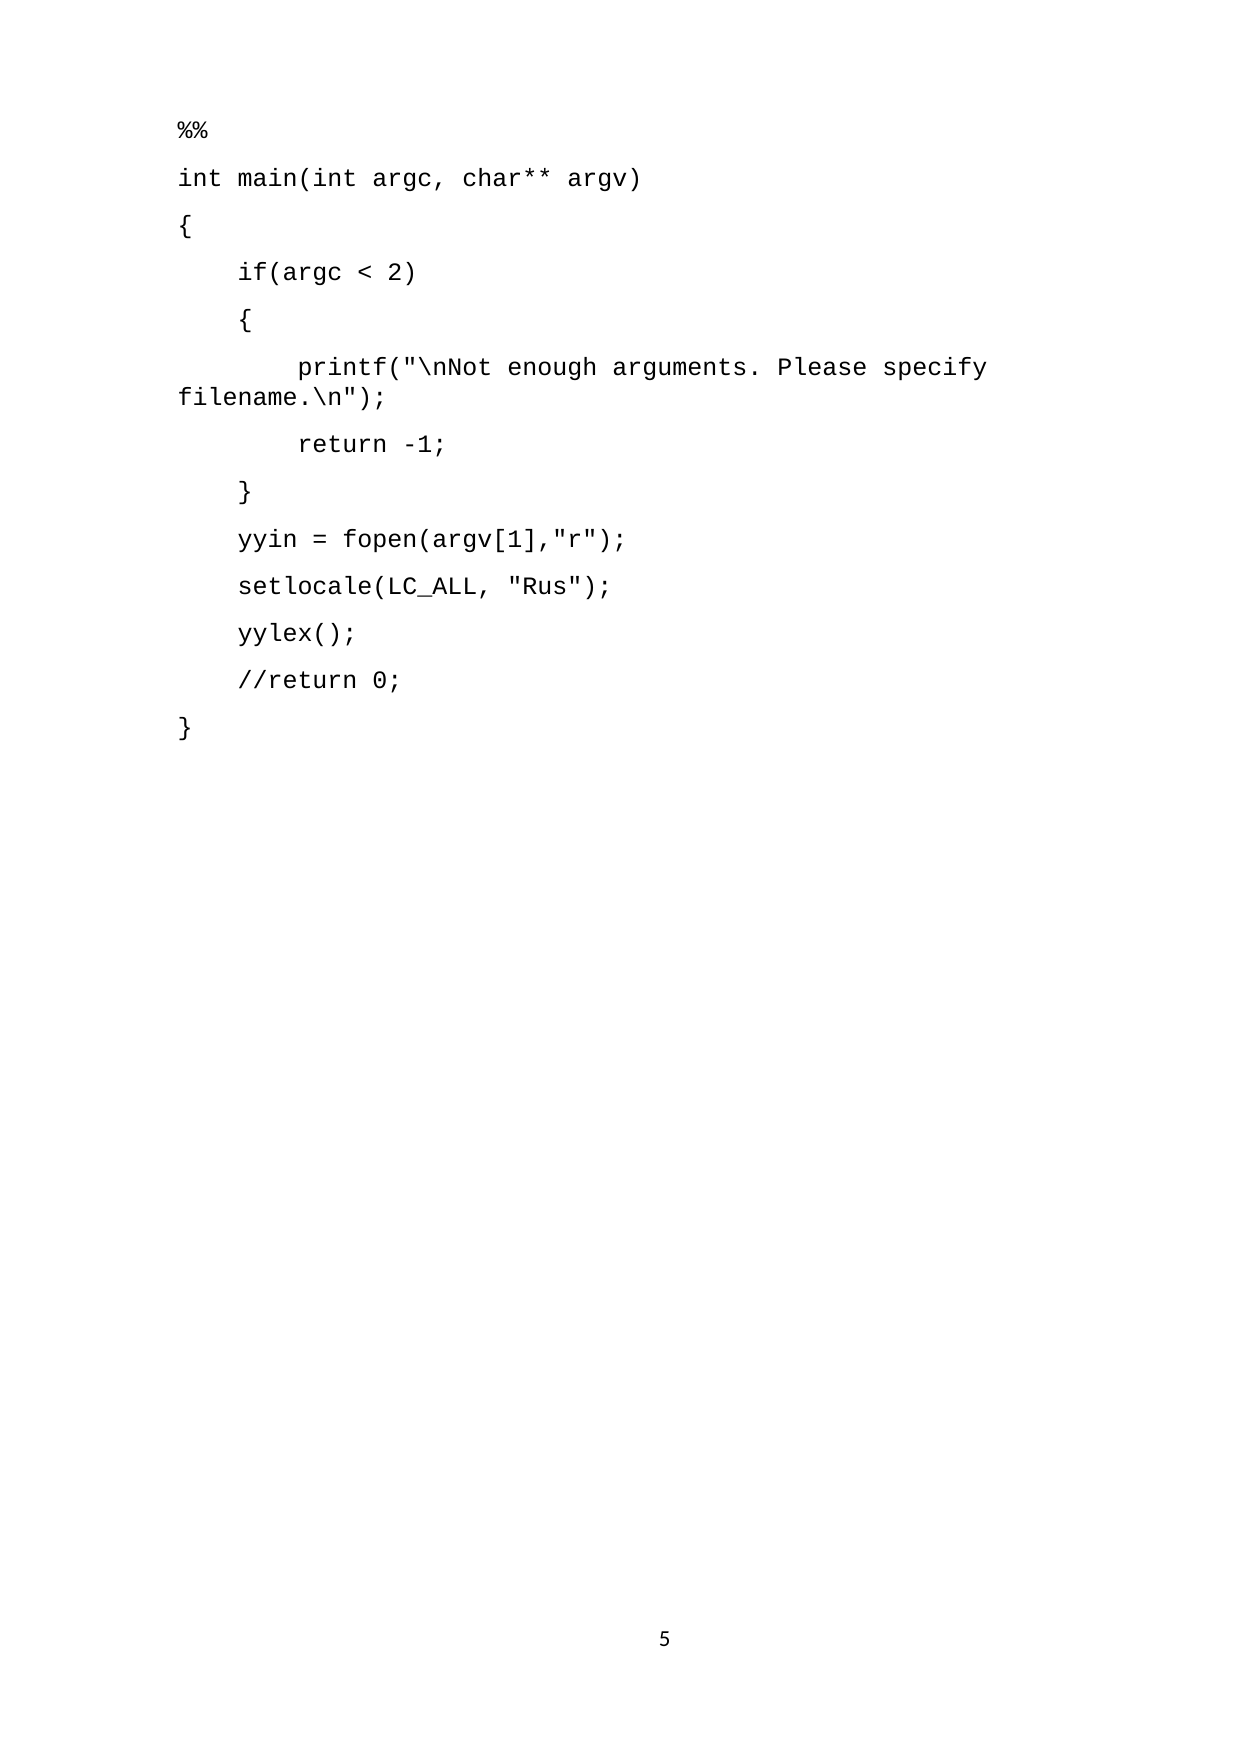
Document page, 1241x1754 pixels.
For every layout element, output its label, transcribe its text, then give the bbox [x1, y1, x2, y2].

text return -1; [177, 432, 1152, 460]
text } [177, 715, 1152, 743]
text %% [177, 118, 1152, 146]
text yylex(); [177, 621, 1152, 649]
text yyin = fopen(argv[1],"r"); [177, 526, 1152, 554]
text int main(int argc, char** argv) [177, 165, 1152, 194]
text { [177, 212, 1152, 241]
text if(argc < 2) [177, 260, 1152, 288]
text } [177, 479, 1152, 507]
text //return 0; [177, 668, 1152, 696]
text { [177, 307, 1152, 335]
text setlocale(LC_ALL, "Rus"); [177, 573, 1152, 602]
text printf("\nNot enough arguments. Please specify filename.\n"); [177, 354, 1152, 413]
